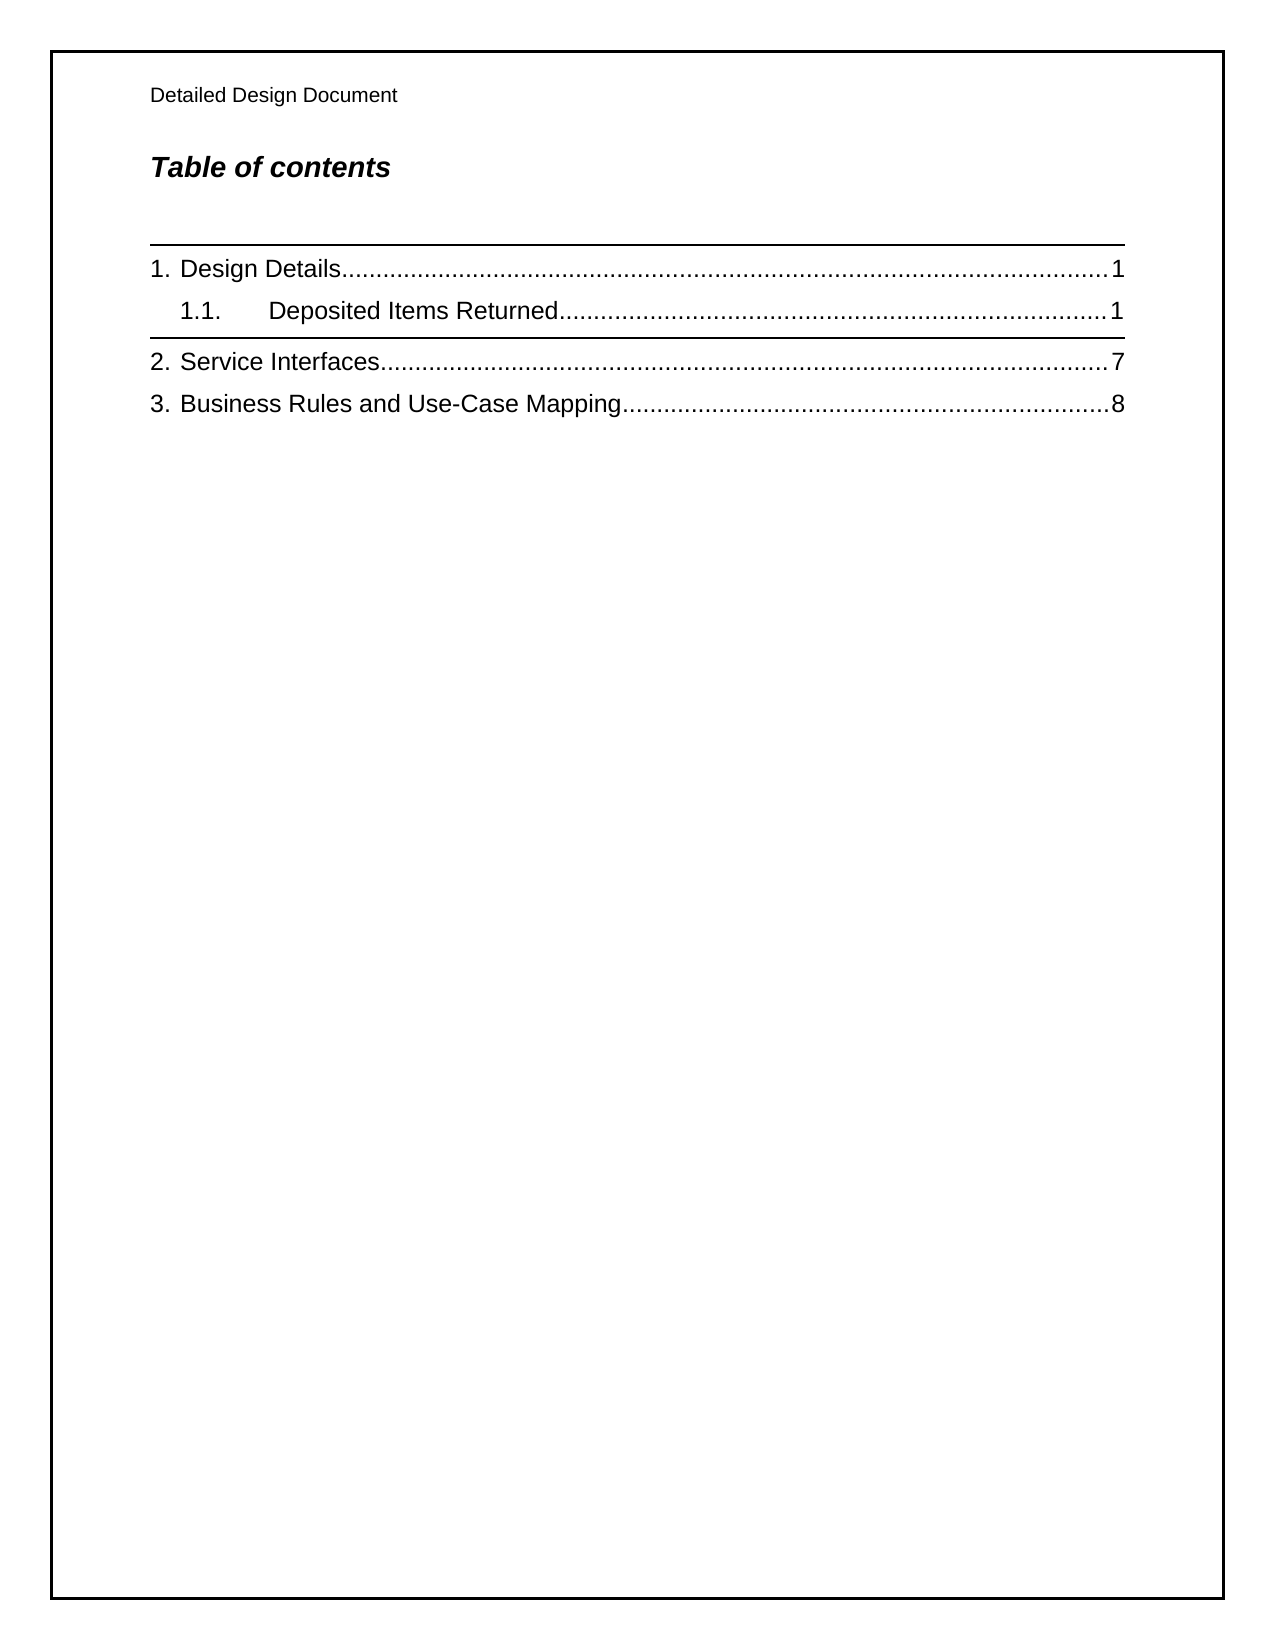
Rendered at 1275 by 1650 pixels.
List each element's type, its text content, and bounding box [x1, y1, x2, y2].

text 2. Service Interfaces 7 [150, 339, 1125, 376]
text 1. Design Details 1 [150, 246, 1125, 283]
text 3. Business Rules and Use-Case Mapping 8 [150, 378, 1125, 417]
text 1.1. Deposited Items Returned 1 [179, 296, 1125, 324]
subtitle Table of contents [150, 150, 1125, 183]
